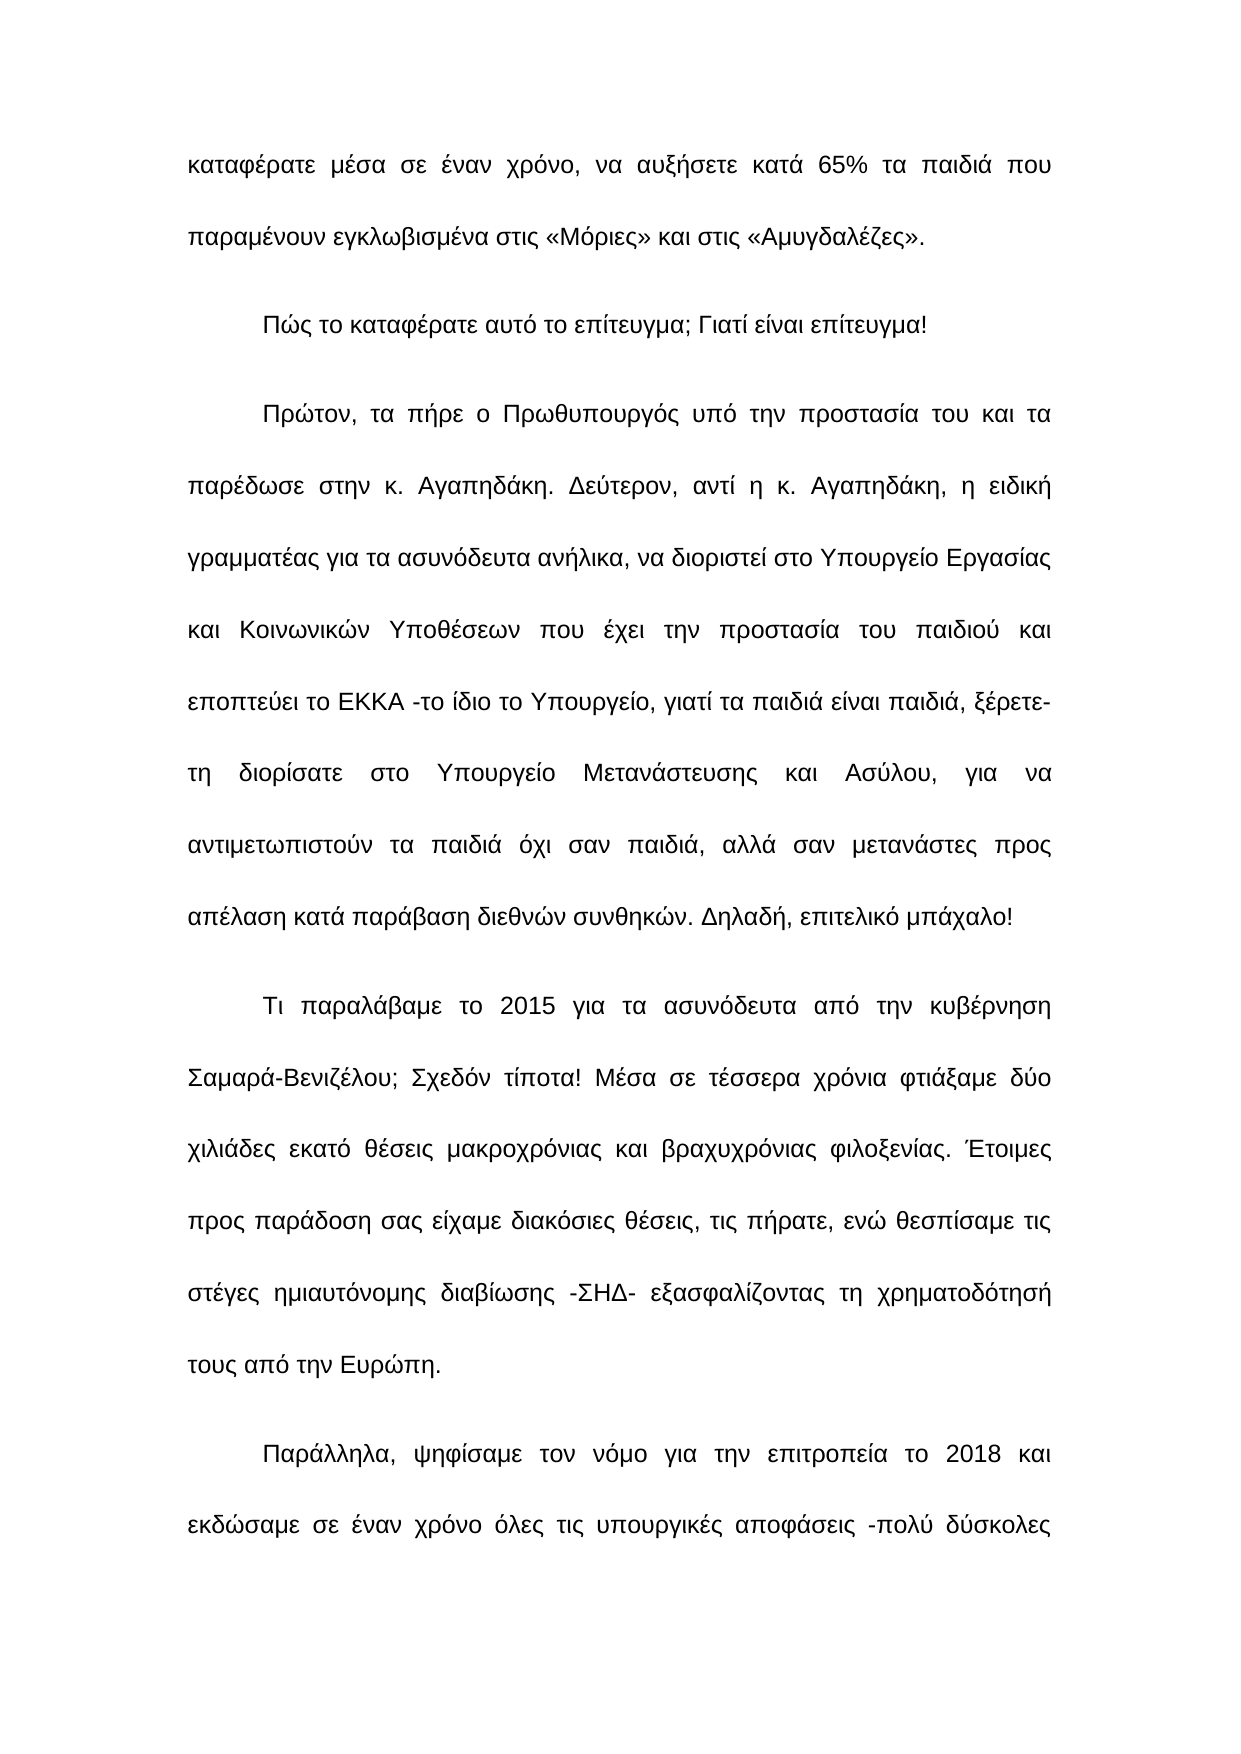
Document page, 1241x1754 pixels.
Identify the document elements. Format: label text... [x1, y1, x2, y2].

text Πώς το καταφέρατε αυτό το επίτευγμα; Γιατί είναι επίτευγμα! [187, 310, 1053, 339]
text Πρώτον, τα πήρε ο Πρωθυπουργός υπό την προστασία του και τα παρέδωσε στην κ. Αγαπηδάκη. Δεύτερον, αντί η κ. Αγαπηδάκη, η ειδική γραμματέας για τα ασυνόδευτα ανήλικα, να διοριστεί στο Υπουργείο Εργασίας και Κοινωνικών Υποθέσεων που έχει την προστασία του παιδιού και εποπτεύει το ΕΚΚΑ -το ίδιο το Υπουργείο, γιατί τα παιδιά είναι παιδιά, ξέρετε- τη διορίσατε στο Υπουργείο Μετανάστευσης και Ασύλου, για να αντιμετωπιστούν τα παιδιά όχι σαν παιδιά, αλλά σαν μετανάστες προς απέλαση κατά παράβαση διεθνών συνθηκών. Δηλαδή, επιτελικό μπάχαλο! [187, 399, 1053, 931]
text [187, 1438, 1053, 1539]
text Τι παραλάβαμε το 2015 για τα ασυνόδευτα από την κυβέρνηση Σαμαρά-Βενιζέλου; Σχεδόν τίποτα! Μέσα σε τέσσερα χρόνια φτιάξαμε δύο χιλιάδες εκατό θέσεις μακροχρόνιας και βραχυχρόνιας φιλοξενίας. Έτοιμες προς παράδοση σας είχαμε διακόσιες θέσεις, τις πήρατε, ενώ θεσπίσαμε τις στέγες ημιαυτόνομης διαβίωσης -ΣΗΔ- εξασφαλίζοντας τη χρηματοδότησή τους από την Ευρώπη. [187, 991, 1053, 1379]
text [187, 150, 1053, 251]
